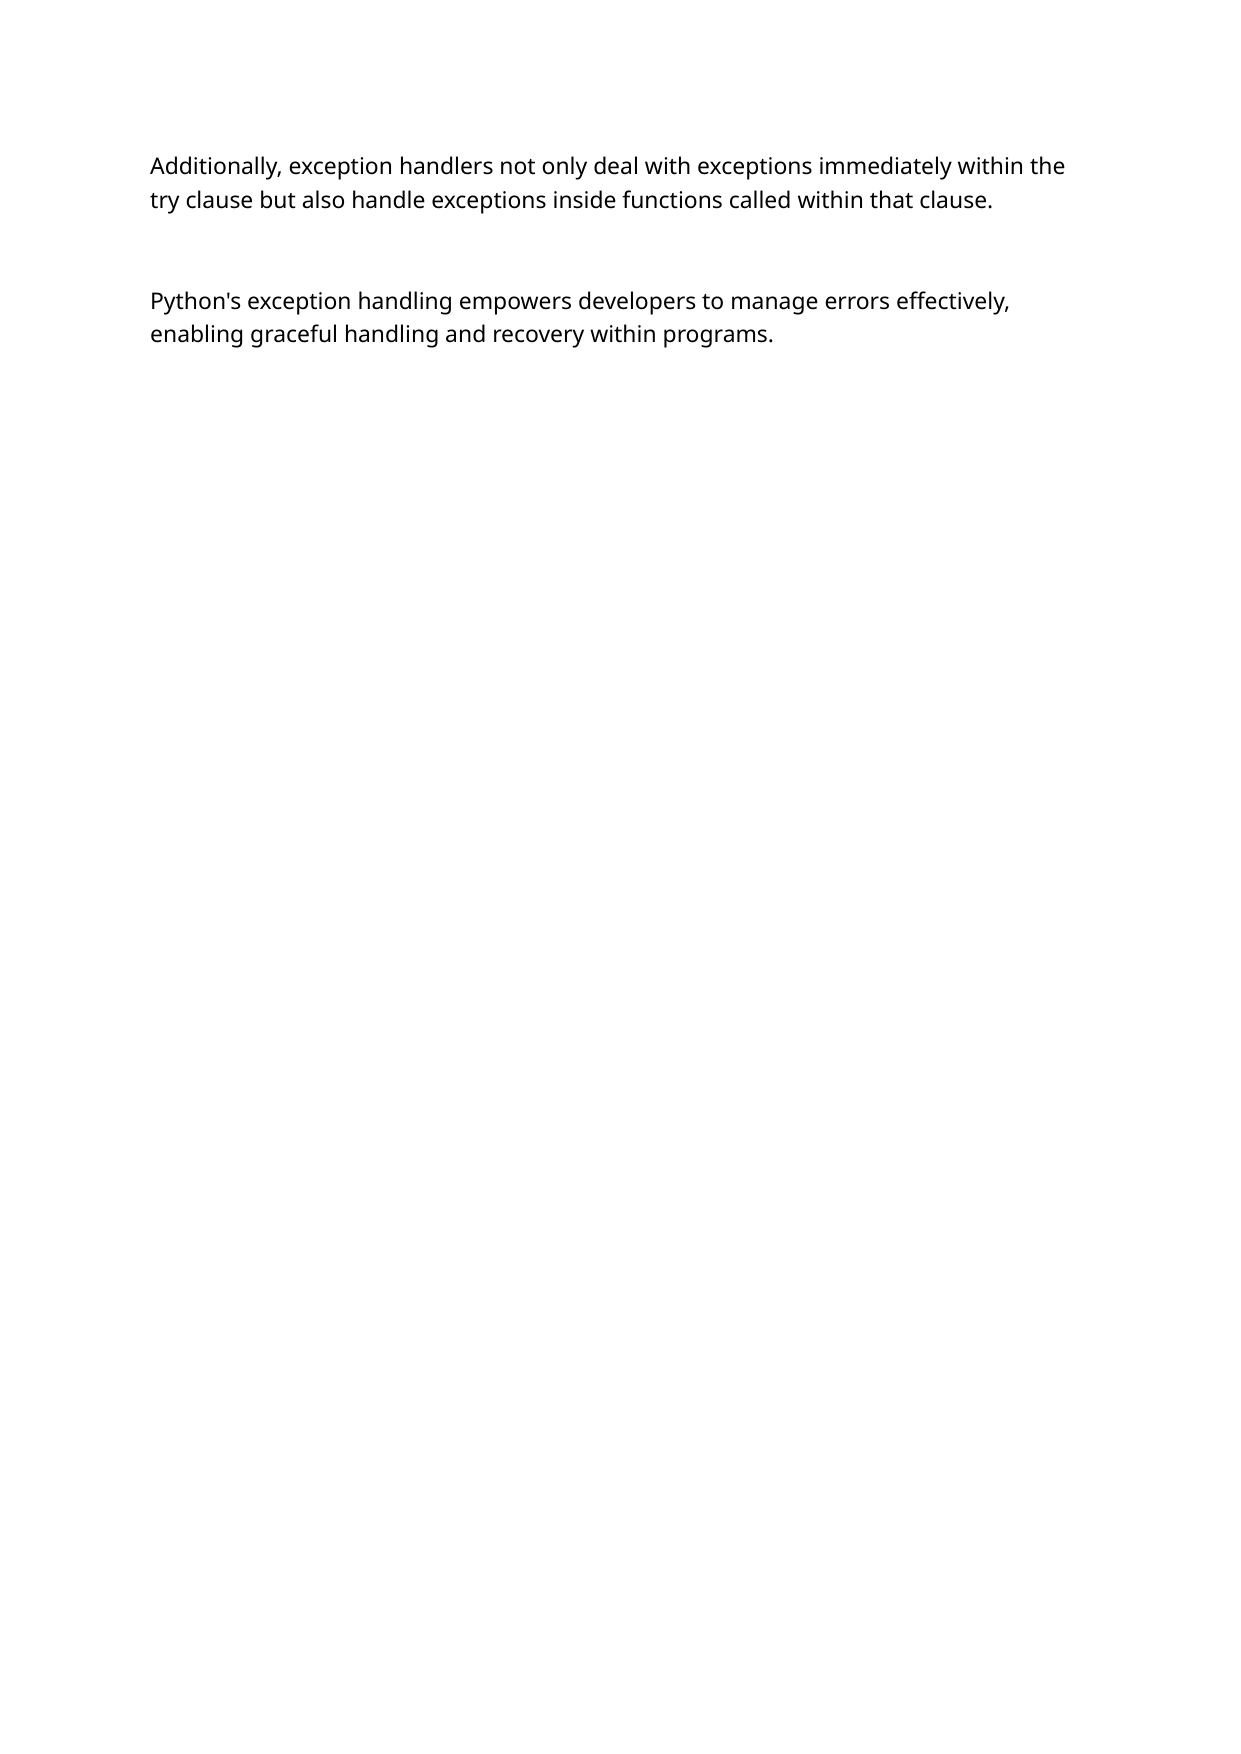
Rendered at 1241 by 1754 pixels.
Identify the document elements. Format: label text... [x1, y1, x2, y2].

text Python's exception handling empowers developers to manage errors effectively, enabling graceful handling and recovery within programs. [150, 284, 1090, 349]
text Additionally, exception handlers not only deal with exceptions immediately within the try clause but also handle exceptions inside functions called within that clause. [150, 150, 1090, 215]
